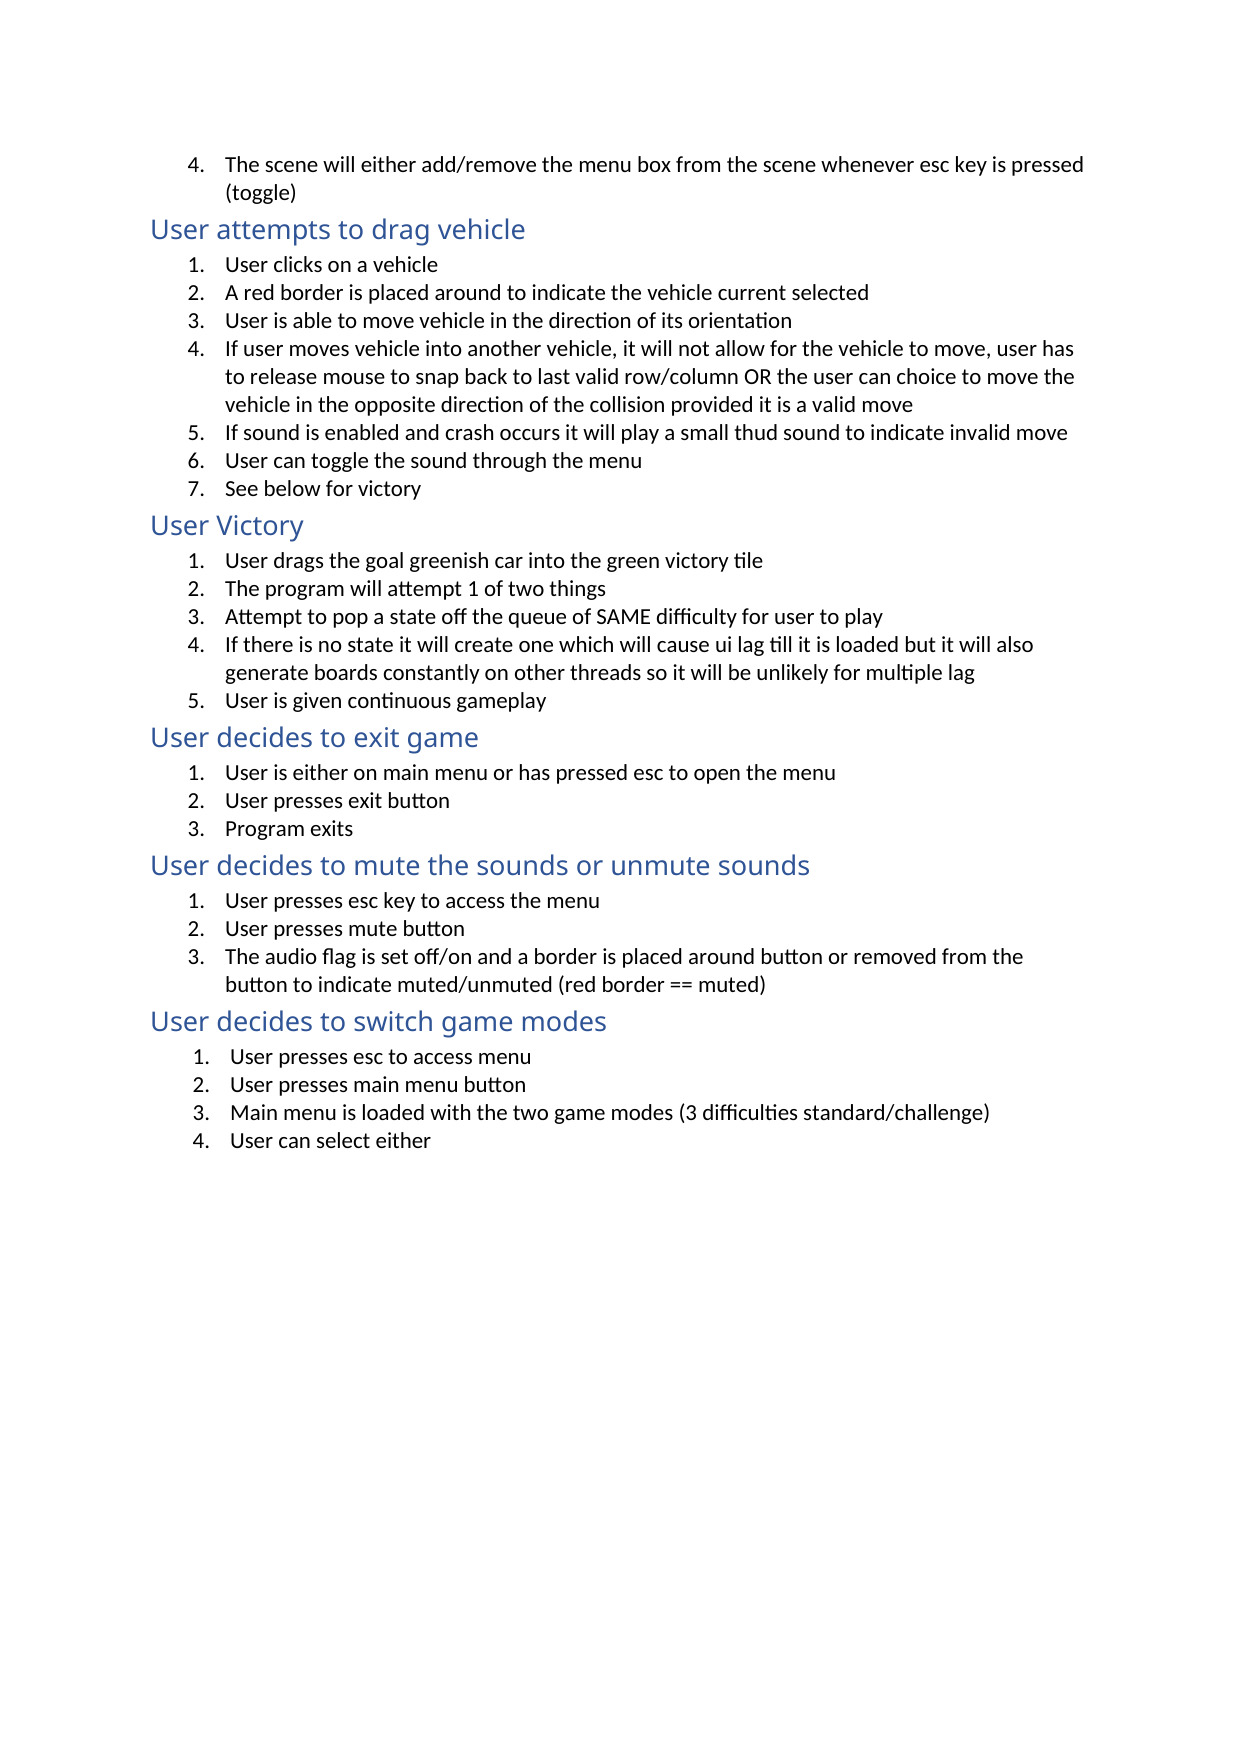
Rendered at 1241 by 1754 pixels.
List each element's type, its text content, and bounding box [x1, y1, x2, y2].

list User can select either [192, 1126, 1090, 1154]
subtitle User decides to mute the sounds or unmute sounds [150, 846, 1090, 883]
list The audio flag is set off/on and a border is placed around button or removed from the button to indicate muted/unmuted (red border == muted) [187, 942, 1090, 998]
list User presses exit button [187, 786, 1090, 814]
list See below for victory [187, 474, 1090, 502]
list A red border is placed around to indicate the vehicle current selected [187, 278, 1090, 306]
list User can toggle the sound through the menu [187, 446, 1090, 474]
list The scene will either add/remove the menu box from the scene whenever esc key is pressed (toggle) [187, 150, 1090, 206]
list The program will attempt 1 of two things [187, 574, 1090, 602]
subtitle User attempts to drag vehicle [150, 210, 1090, 247]
list If there is no state it will create one which will cause ui lag till it is loaded but it will also generate boards constantly on other threads so it will be unlikely for multiple lag [187, 630, 1090, 686]
list User presses mute button [187, 914, 1090, 942]
list If sound is enabled and crash occurs it will play a small thud sound to indicate invalid move [187, 418, 1090, 446]
list User is given continuous gameplay [187, 686, 1090, 714]
list User presses esc to access menu [192, 1042, 1090, 1070]
list If user moves vehicle into another vehicle, it will not allow for the vehicle to move, user has to release mouse to snap back to last valid row/column OR the user can choice to move the vehicle in the opposite direction of the collision provided it is a valid move [187, 334, 1090, 418]
list Attempt to pop a state off the queue of SAME difficulty for user to play [187, 602, 1090, 630]
list User clicks on a vehicle [187, 250, 1090, 278]
list Main menu is loaded with the two game modes (3 difficulties standard/challenge) [192, 1098, 1090, 1126]
list User drags the goal greenish car into the green victory tile [187, 546, 1090, 574]
subtitle User Victory [150, 506, 1090, 543]
list Program exits [187, 814, 1090, 842]
list User presses main menu button [192, 1070, 1090, 1098]
list User is either on main menu or has pressed esc to open the menu [187, 758, 1090, 786]
subtitle User decides to exit game [150, 718, 1090, 755]
list User is able to move vehicle in the direction of its orientation [187, 306, 1090, 334]
list User presses esc key to access the menu [187, 886, 1090, 914]
subtitle User decides to switch game modes [150, 1002, 1090, 1039]
